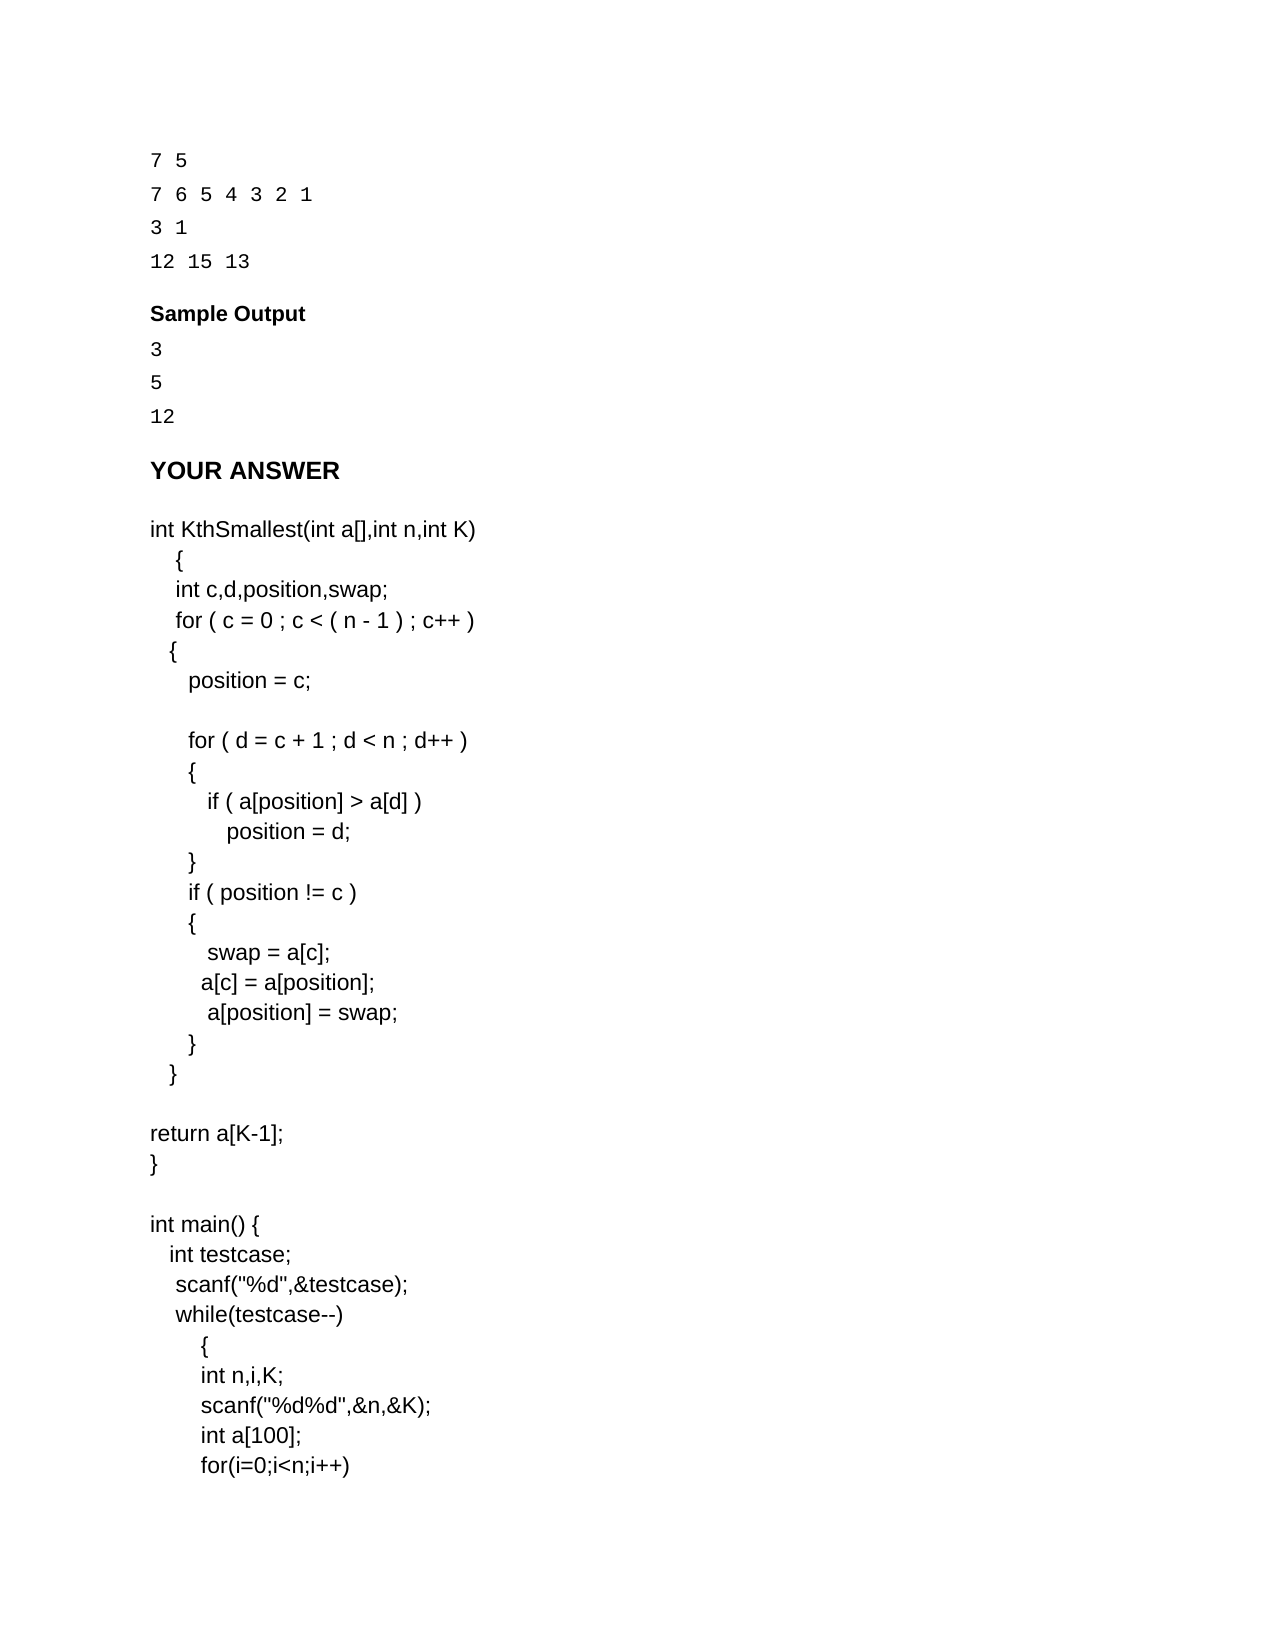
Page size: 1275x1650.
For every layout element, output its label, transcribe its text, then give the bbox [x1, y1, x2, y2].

text a[c] = a[position]; [150, 969, 1125, 995]
text int c,d,position,swap; [150, 576, 1125, 603]
text int n,i,K; [150, 1362, 1125, 1388]
text 3 5 12 [150, 339, 1125, 429]
text int testcase; [150, 1241, 1125, 1267]
text { [150, 758, 1125, 784]
text for ( c = 0 ; c < ( n - 1 ) ; c++ ) [150, 607, 1125, 633]
text YOUR ANSWER [150, 456, 1125, 485]
text { [150, 1332, 1125, 1358]
text int KthSmallest(int a[],int n,int K) [150, 516, 1125, 542]
text { [150, 637, 1125, 663]
text } [150, 848, 1125, 874]
text while(testcase--) [150, 1301, 1125, 1328]
text scanf("%d%d",&n,&K); [150, 1392, 1125, 1418]
text swap = a[c]; [150, 939, 1125, 965]
text if ( a[position] > a[d] ) [150, 788, 1125, 814]
text int a[100]; [150, 1422, 1125, 1448]
text Sample Output [150, 301, 1125, 326]
text } [150, 1029, 1125, 1056]
text } [150, 1150, 1125, 1177]
text for ( d = c + 1 ; d < n ; d++ ) [150, 727, 1125, 754]
text position = d; [150, 818, 1125, 844]
text { [150, 909, 1125, 935]
text } [150, 1060, 1125, 1086]
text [150, 150, 1125, 274]
text scanf("%d",&testcase); [150, 1271, 1125, 1297]
text { [150, 546, 1125, 572]
text return a[K-1]; [150, 1120, 1125, 1146]
text if ( position != c ) [150, 878, 1125, 905]
text position = c; [150, 667, 1125, 693]
text for(i=0;i<n;i++) [150, 1452, 1125, 1479]
text a[position] = swap; [150, 999, 1125, 1026]
text int main() { [150, 1211, 1125, 1237]
